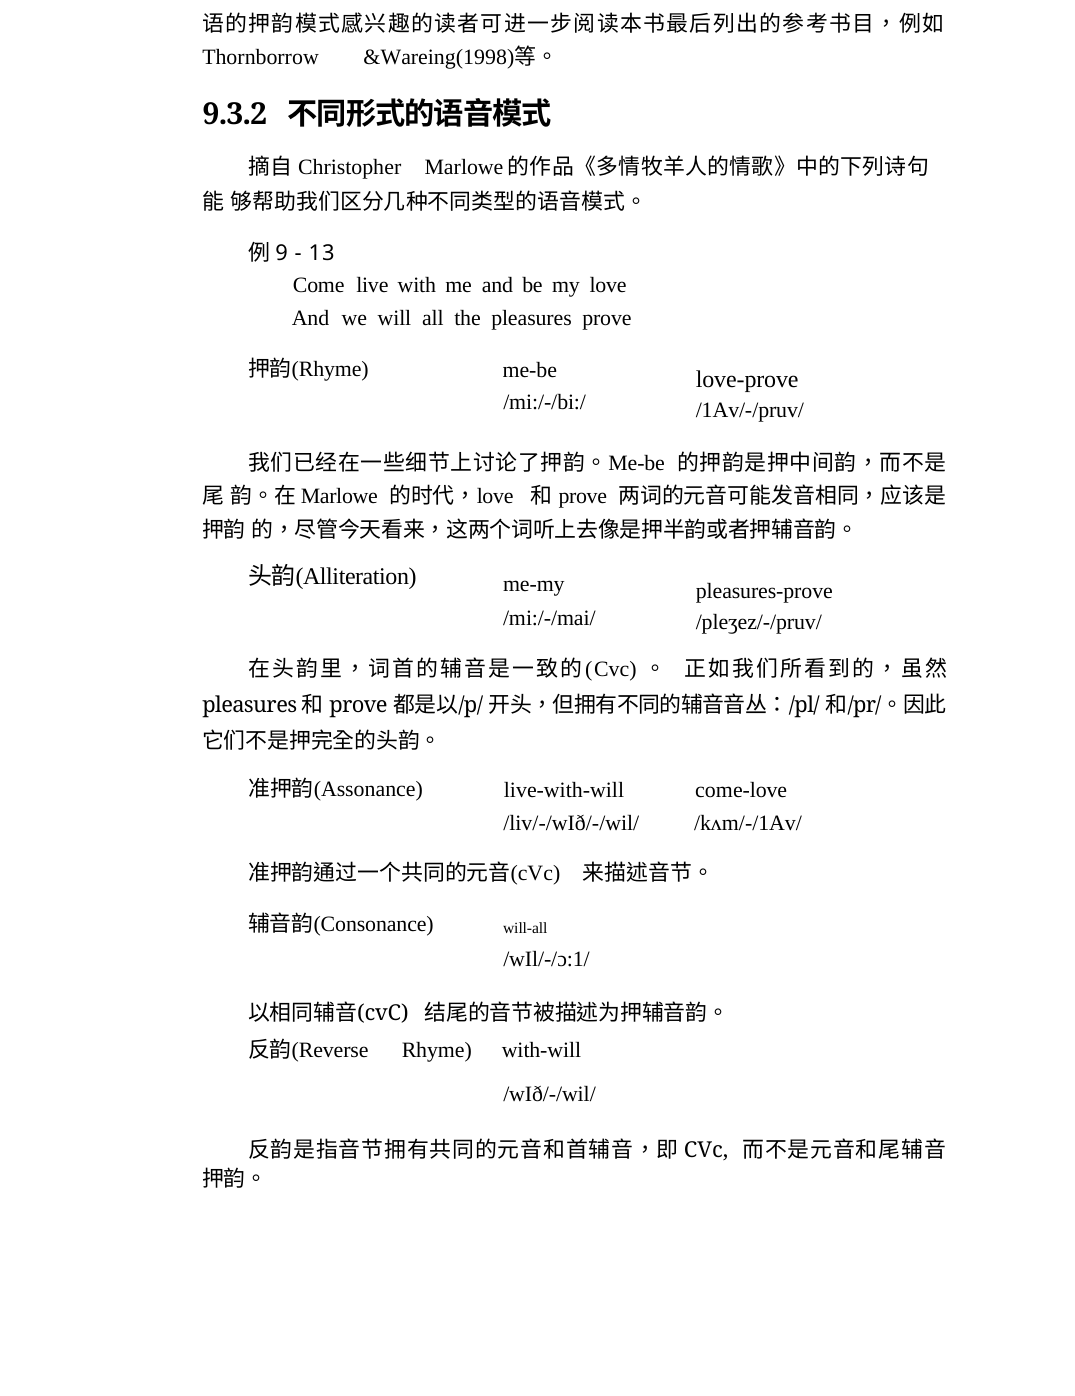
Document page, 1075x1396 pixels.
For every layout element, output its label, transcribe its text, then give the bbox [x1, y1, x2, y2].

text 例9 - 13 [248, 238, 947, 266]
text 头韵(Alliteration) [248, 562, 459, 591]
text love-prove /1Av/-/pruv/ [696, 365, 805, 422]
text 押韵(Rhyme) me-be [248, 355, 685, 382]
text me-my [503, 582, 646, 597]
text 我们已经在一些细节上讨论了押韵。Me-be 的押韵是押中间韵，而不是尾 韵。在Marlowe 的时代，love 和 prove 两词的元音可能发音相同，应该是押韵 的，尽管今天看来，这两个词听上去像是押半韵或者押辅音韵。 [202, 447, 947, 543]
text Come live with me and be my love [293, 276, 947, 297]
text And we will all the pleasures prove [292, 309, 947, 329]
text 准押韵(Assonance) live-with-will come-love [248, 776, 947, 802]
text 辅音韵(Consonance) will-all [248, 911, 947, 937]
text pleasures-prove /pleʒez/-/pruv/ [696, 577, 834, 634]
text /mi:/-/mai/ [503, 609, 646, 629]
text 反韵是指音节拥有共同的元音和首辅音，即CVc, 而不是元音和尾辅音 押韵。 [202, 1134, 947, 1193]
text /wIl/-/ɔ:1/ [503, 951, 947, 971]
text 9.3.2 不同形式的语音模式 [202, 92, 947, 133]
text 以相同辅音(cvC) 结尾的音节被描述为押辅音韵。 [248, 999, 947, 1026]
text /wIð/-/wil/ [503, 1085, 947, 1105]
text 准押韵通过一个共同的元音(cVc) 来描述音节。 [248, 860, 947, 886]
text 反韵(Reverse Rhyme) with-will [248, 1037, 947, 1063]
text /liv/-/wIð/-/wil/ /kʌm/-/1Av/ [503, 814, 947, 834]
text 在头韵里，词首的辅音是一致的(Cvc) 。 正如我们所看到的，虽然 pleasures和 prove 都是以/p/ 开头，但拥有不同的辅音音丛：/pl/ 和/pr/。因此 它们不是押完全的头韵。 [202, 653, 947, 755]
text 语的押韵模式感兴趣的读者可进一步阅读本书最后列出的参考书目，例如 Thornborrow &Wareing(1998)等。 [202, 8, 947, 71]
text 摘自 Christopher Marlowe的作品《多情牧羊人的情歌》中的下列诗句能 够帮助我们区分几种不同类型的语音模式。 [202, 151, 947, 216]
text /mi:/-/bi:/ [503, 393, 685, 413]
